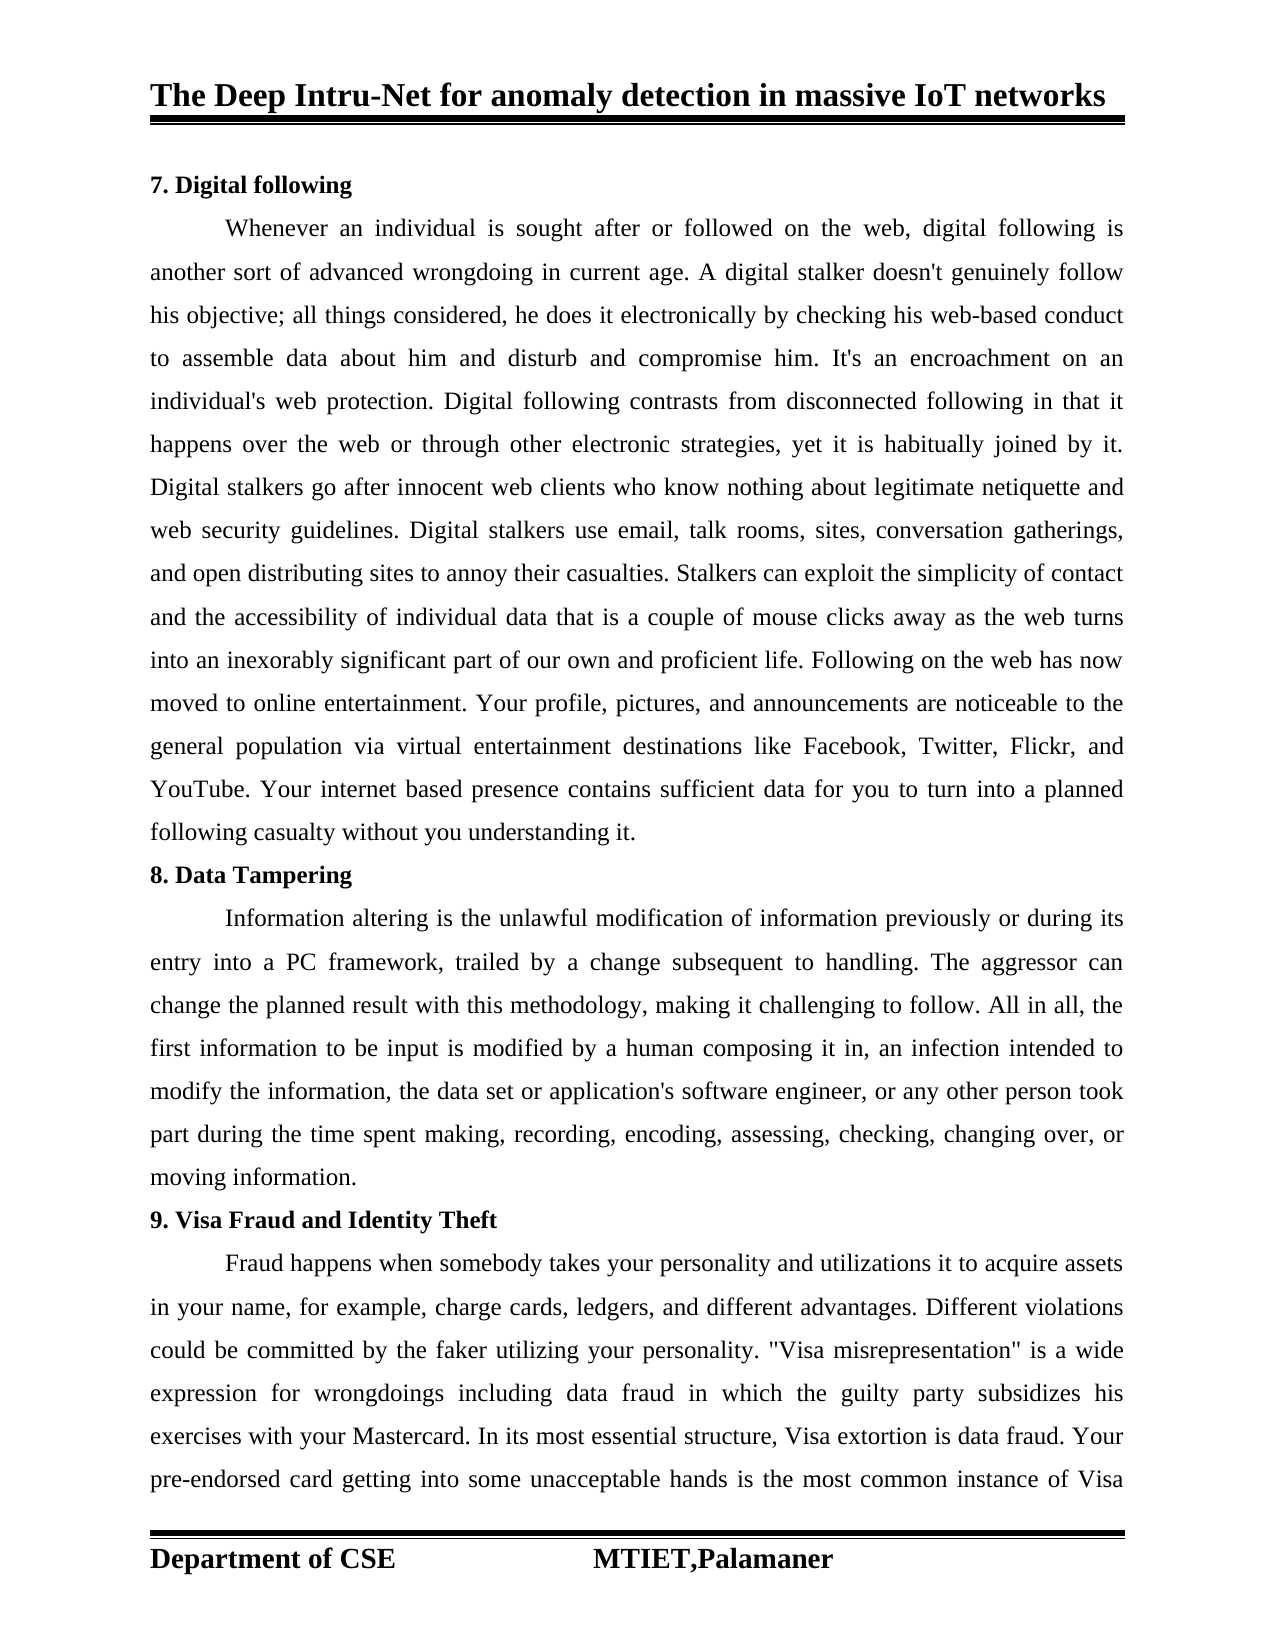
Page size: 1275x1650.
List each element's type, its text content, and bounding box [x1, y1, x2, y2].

text Information altering is the unlawful modification of information previously or during its entry into a PC framework, trailed by a change subsequent to handling. The aggressor can change the planned result with this methodology, making it challenging to follow. All in all, the first information to be input is modified by a human composing it in, an infection intended to modify the information, the data set or application's software engineer, or any other person took part during the time spent making, recording, encoding, assessing, checking, changing over, or moving information. [150, 903, 1125, 1191]
text 8. Data Tampering [150, 860, 1125, 889]
text Whenever an individual is sought after or followed on the web, digital following is another sort of advanced wrongdoing in current age. A digital stalker doesn't genuinely follow his objective; all things considered, he does it electronically by checking his web-based conduct to assemble data about him and disturb and compromise him. It's an encroachment on an individual's web protection. Digital following contrasts from disconnected following in that it happens over the web or through other electronic strategies, yet it is habitually joined by it. Digital stalkers go after innocent web clients who know nothing about legitimate netiquette and web security guidelines. Digital stalkers use email, talk rooms, sites, conversation gatherings, and open distributing sites to annoy their casualties. Stalkers can exploit the simplicity of contact and the accessibility of individual data that is a couple of mouse clicks away as the web turns into an inexorably significant part of our own and proficient life. Following on the web has now moved to online entertainment. Your profile, pictures, and announcements are noticeable to the general population via virtual entertainment destinations like Facebook, Twitter, Flickr, and YouTube. Your internet based presence contains sufficient data for you to turn into a planned following casualty without you understanding it. [150, 213, 1125, 846]
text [150, 1248, 1125, 1493]
text 9. Visa Fraud and Identity Theft [150, 1205, 1125, 1234]
text 7. Digital following [150, 170, 1125, 199]
